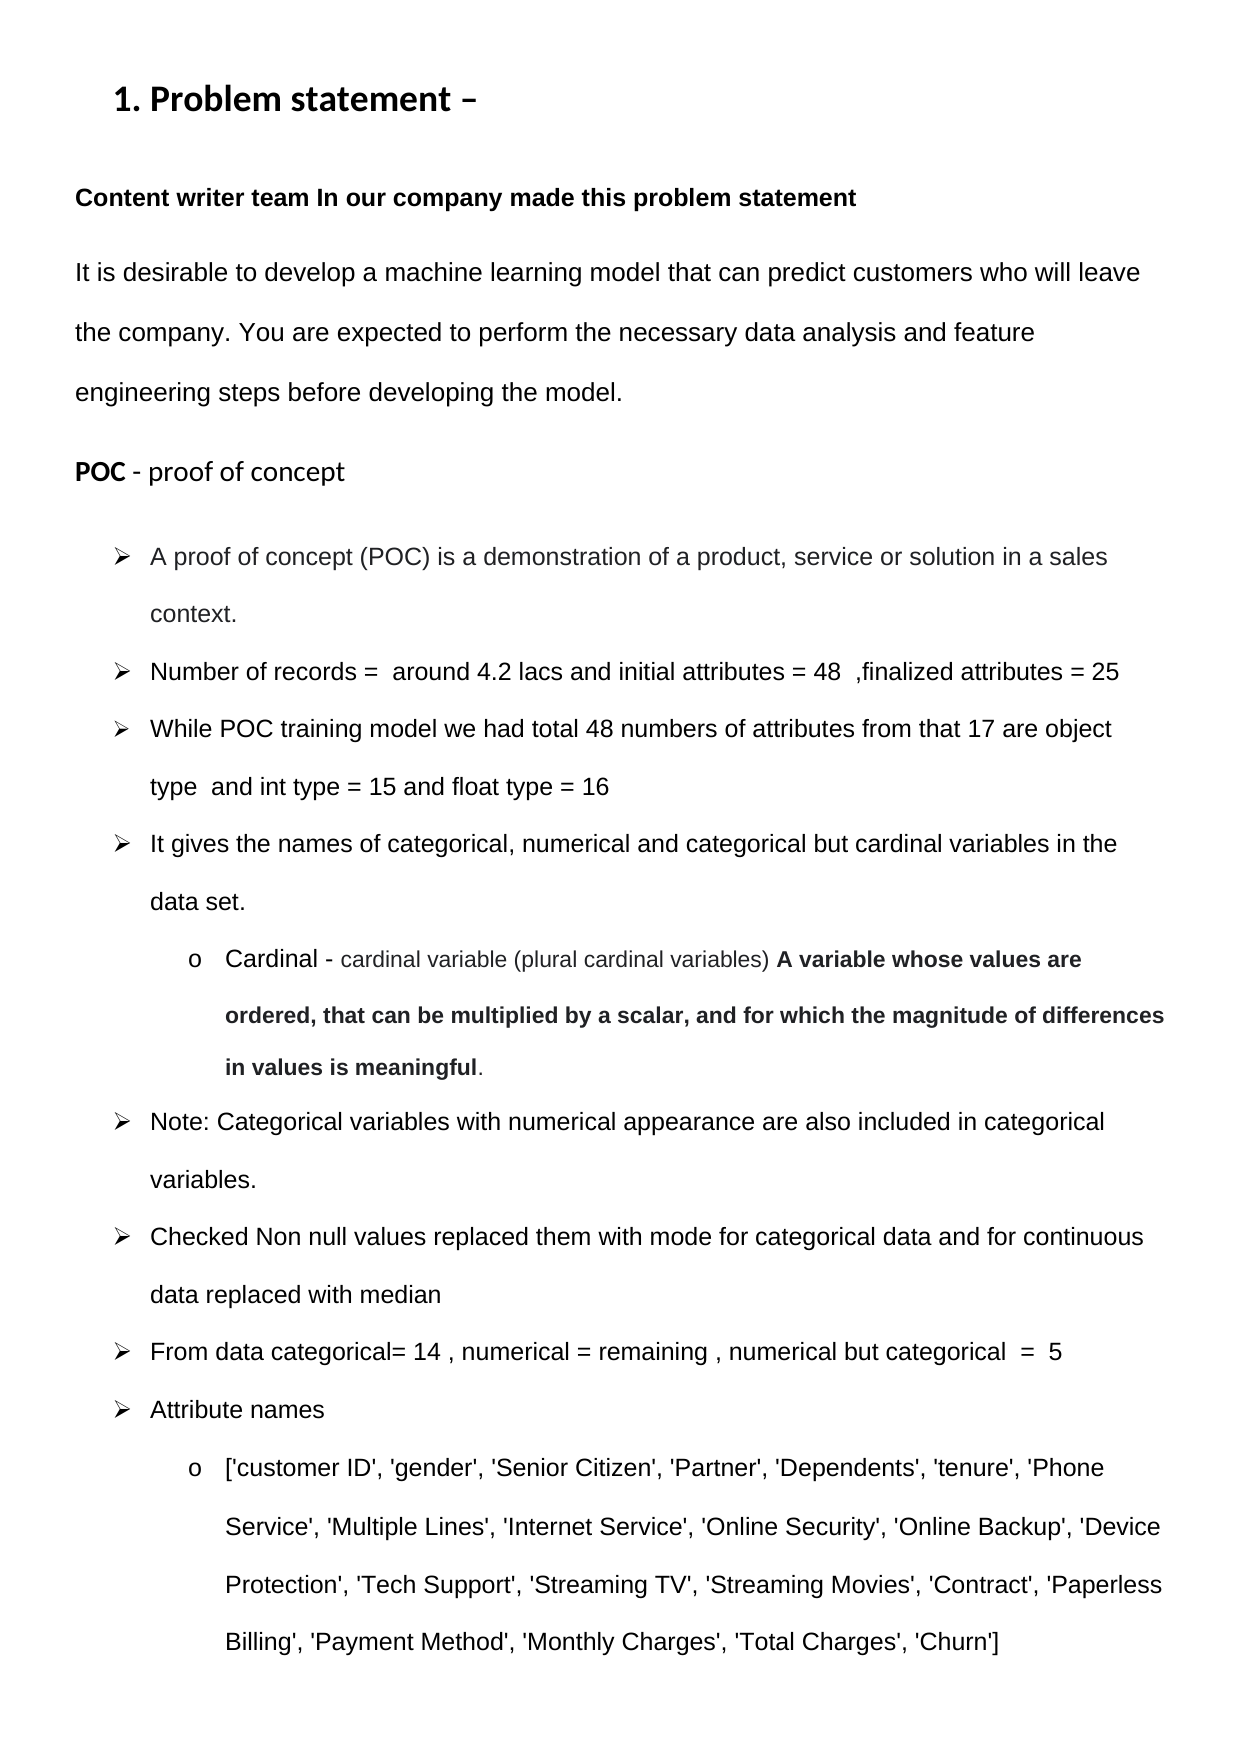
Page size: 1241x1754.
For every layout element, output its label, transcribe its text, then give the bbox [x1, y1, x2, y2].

list A proof of concept (POC) is a demonstration of a product, service or solution in a sales context. [112, 541, 1165, 628]
list Cardinal - cardinal variable (plural cardinal variables) A variable whose values are ordered, that can be multiplied by a scalar, and for which the magnitude of differences in values is meaningful. [187, 944, 1165, 1081]
list It gives the names of categorical, numerical and categorical but cardinal variables in the data set. [112, 829, 1165, 916]
list ['customer ID', 'gender', 'Senior Citizen', 'Partner', 'Dependents', 'tenure', 'Phone Service', 'Multiple Lines', 'Internet Service', 'Online Security', 'Online Backup', 'Device Protection', 'Tech Support', 'Streaming TV', 'Streaming Movies', 'Contract', 'Paperless Billing', 'Payment Method', 'Monthly Charges', 'Total Charges', 'Churn'] [187, 1453, 1165, 1656]
text POC - proof of concept [75, 453, 1165, 489]
text Content writer team In our company made this problem statement [75, 183, 1165, 212]
list From data categorical= 14 , numerical = remaining , numerical but categorical = 5 [112, 1337, 1165, 1366]
list Problem statement – [112, 75, 1165, 121]
list Number of records = around 4.2 lacs and initial attributes = 48 ,finalized attributes = 25 [112, 657, 1165, 685]
text It is desirable to develop a machine learning model that can predict customers who will leave the company. You are expected to perform the necessary data analysis and feature engineering steps before developing the model. [75, 257, 1165, 407]
list Note: Categorical variables with numerical appearance are also included in categorical variables. [112, 1107, 1165, 1193]
list Checked Non null values replaced them with mode for categorical data and for continuous data replaced with median [112, 1222, 1165, 1308]
list While POC training model we had total 48 numbers of attributes from that 17 are object type and int type = 15 and float type = 16 [112, 714, 1165, 801]
list Attribute names [112, 1395, 1165, 1424]
